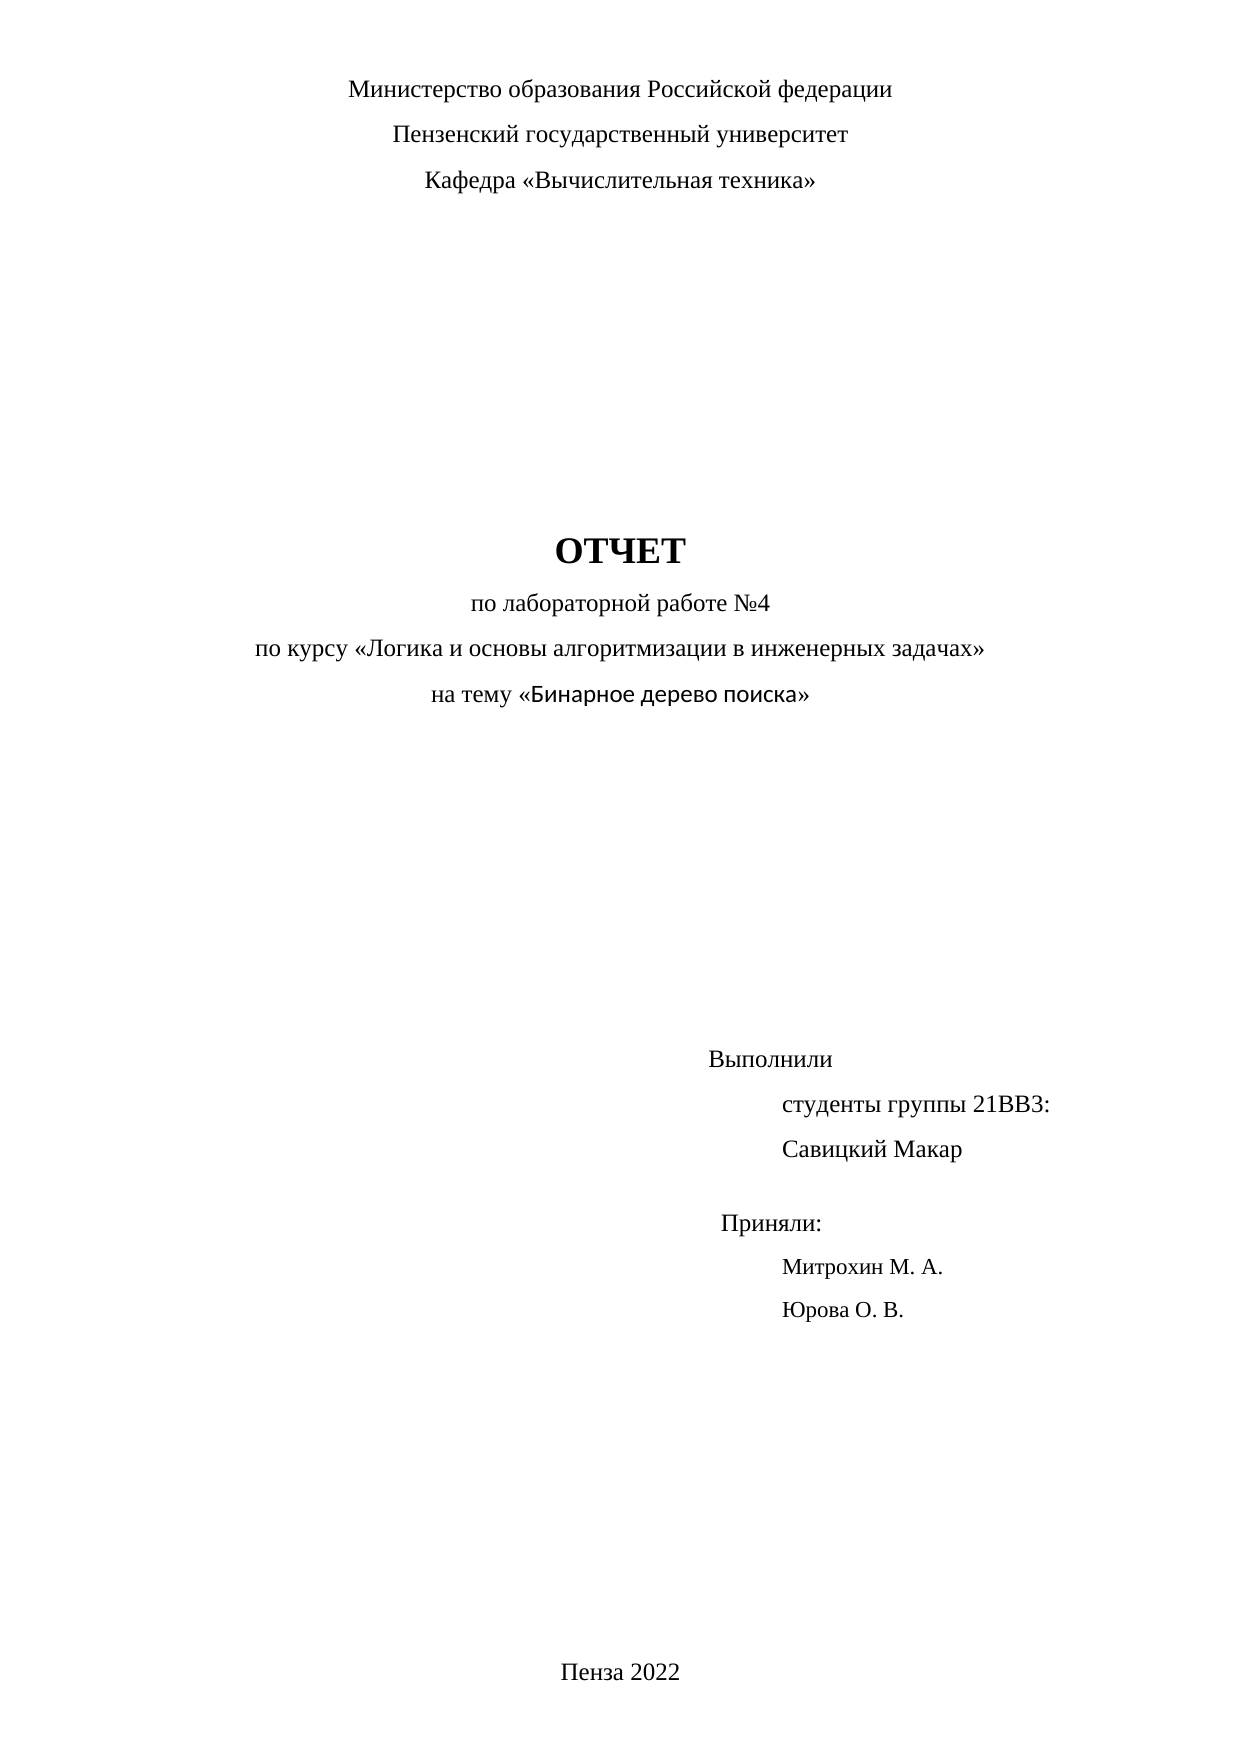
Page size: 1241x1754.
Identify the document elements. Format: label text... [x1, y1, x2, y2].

text Пенза 2022 [74, 1657, 1167, 1686]
text Юрова О. В. [708, 1296, 1167, 1323]
text Митрохин М. А. [708, 1253, 1167, 1280]
text Савицкий Макар [782, 1134, 1167, 1191]
text по лабораторной работе №4 [74, 588, 1167, 617]
text Пензенский государственный университет [74, 119, 1167, 148]
text Кафедра «Вычислительная техника» [74, 165, 1167, 193]
text ОТЧЕТ [74, 528, 1167, 571]
text студенты группы 21ВВ3: [782, 1089, 1167, 1118]
text Министерство образования Российской федерации [74, 74, 1167, 103]
text Выполнили [708, 1044, 1167, 1072]
text по курсу «Логика и основы алгоритмизации в инженерных задачах» [74, 633, 1167, 662]
text на тему «Бинарное дерево поиска» [74, 679, 1167, 709]
text Приняли: [708, 1208, 1167, 1237]
